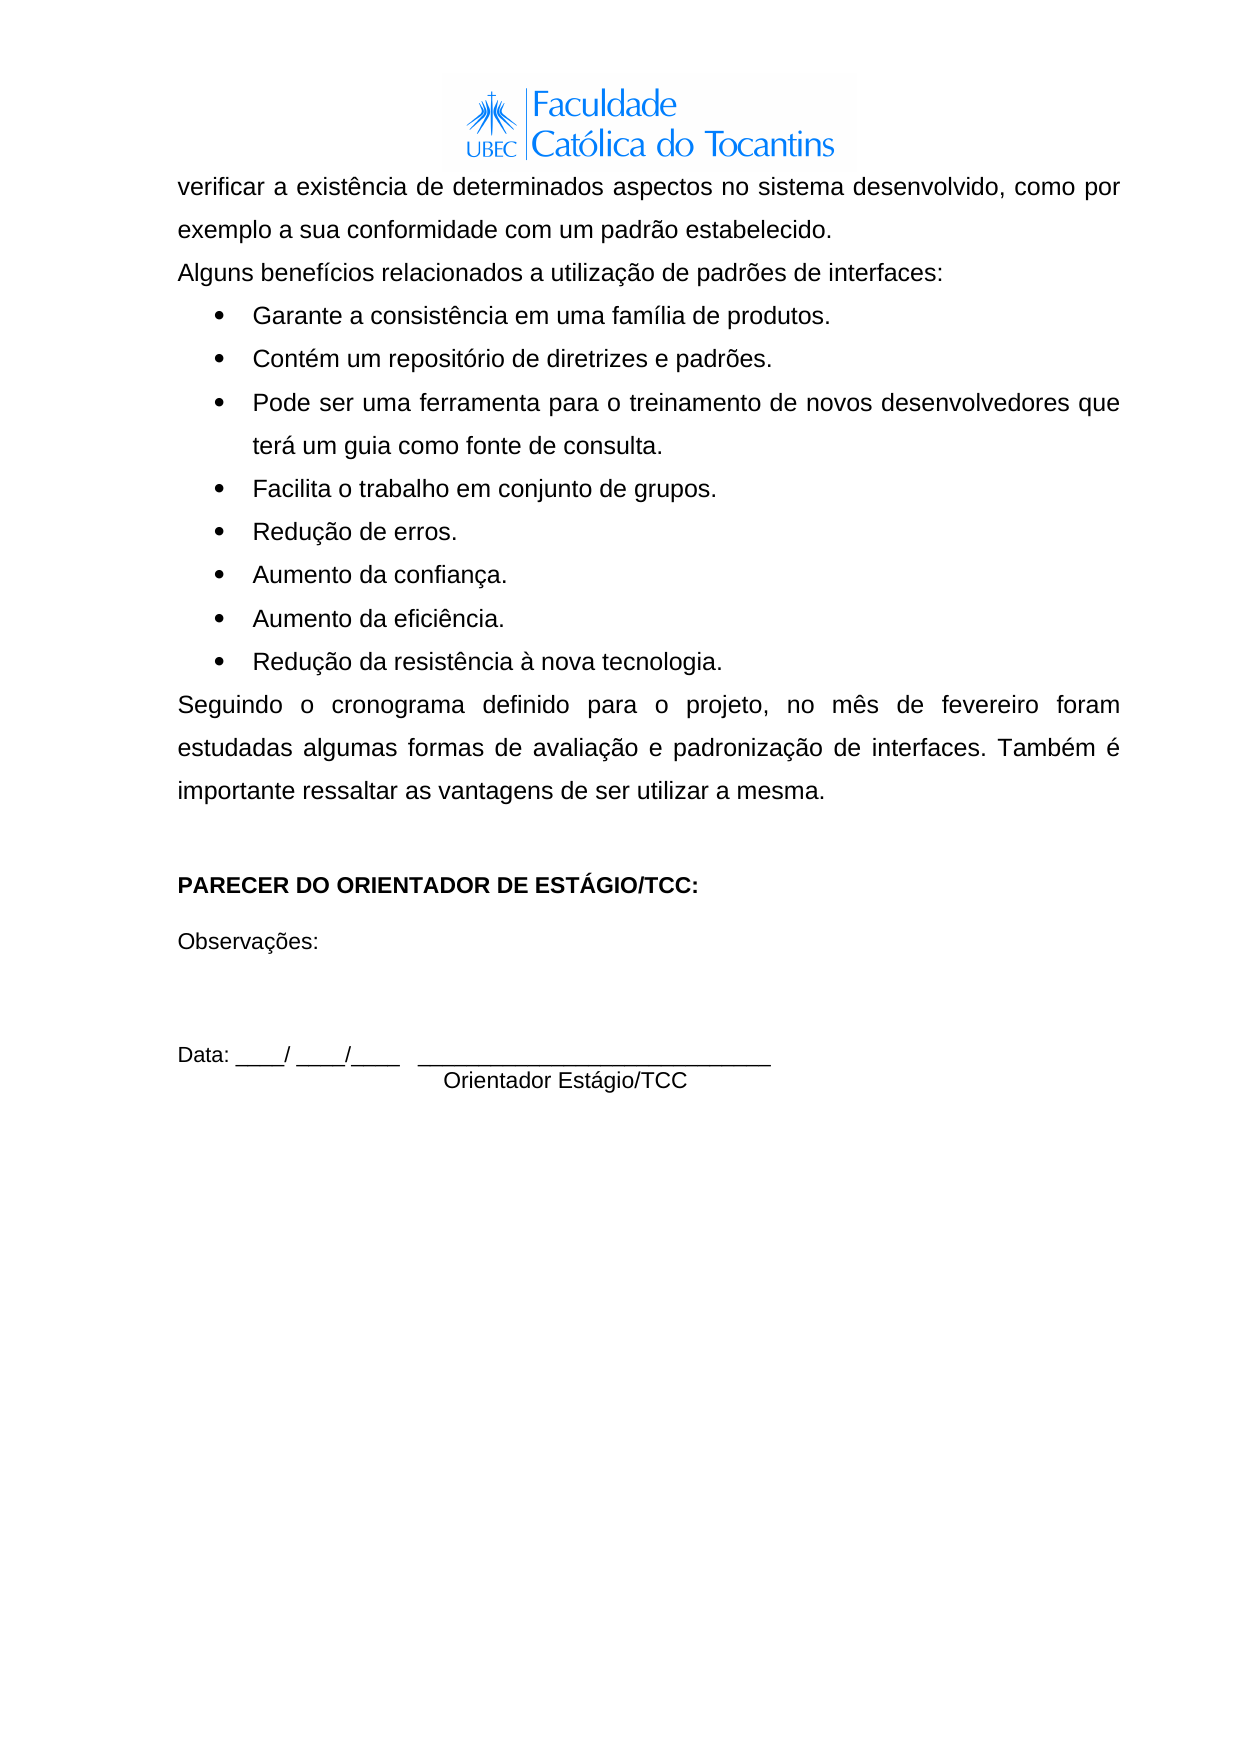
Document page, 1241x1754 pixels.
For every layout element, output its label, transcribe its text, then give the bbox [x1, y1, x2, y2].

picture [442, 73, 857, 172]
list Contém um repositório de diretrizes e padrões. [215, 344, 1122, 373]
list Pode ser uma ferramenta para o treinamento de novos desenvolvedores que terá um guia como fonte de consulta. [215, 388, 1122, 459]
list Aumento da confiança. [215, 560, 1122, 589]
text Orientador Estágio/TCC [443, 1067, 1122, 1093]
text PARECER DO ORIENTADOR DE ESTÁGIO/TCC: [177, 872, 1122, 898]
list Redução de erros. [215, 517, 1122, 546]
list Aumento da eficiência. [215, 604, 1122, 632]
list Redução da resistência à nova tecnologia. [215, 647, 1122, 676]
list Facilita o trabalho em conjunto de grupos. [215, 474, 1122, 503]
text Seguindo o cronograma definido para o projeto, no mês de fevereiro foram estudadas algumas formas de avaliação e padronização de interfaces. Também é importante ressaltar as vantagens de ser utilizar a mesma. [177, 690, 1122, 805]
text Observações: [177, 928, 1122, 954]
text Alguns benefícios relacionados a utilização de padrões de interfaces: [177, 258, 1122, 287]
text Data: ____/ ____/____ _____________________________ [177, 1042, 1122, 1067]
list Garante a consistência em uma família de produtos. [215, 301, 1122, 330]
